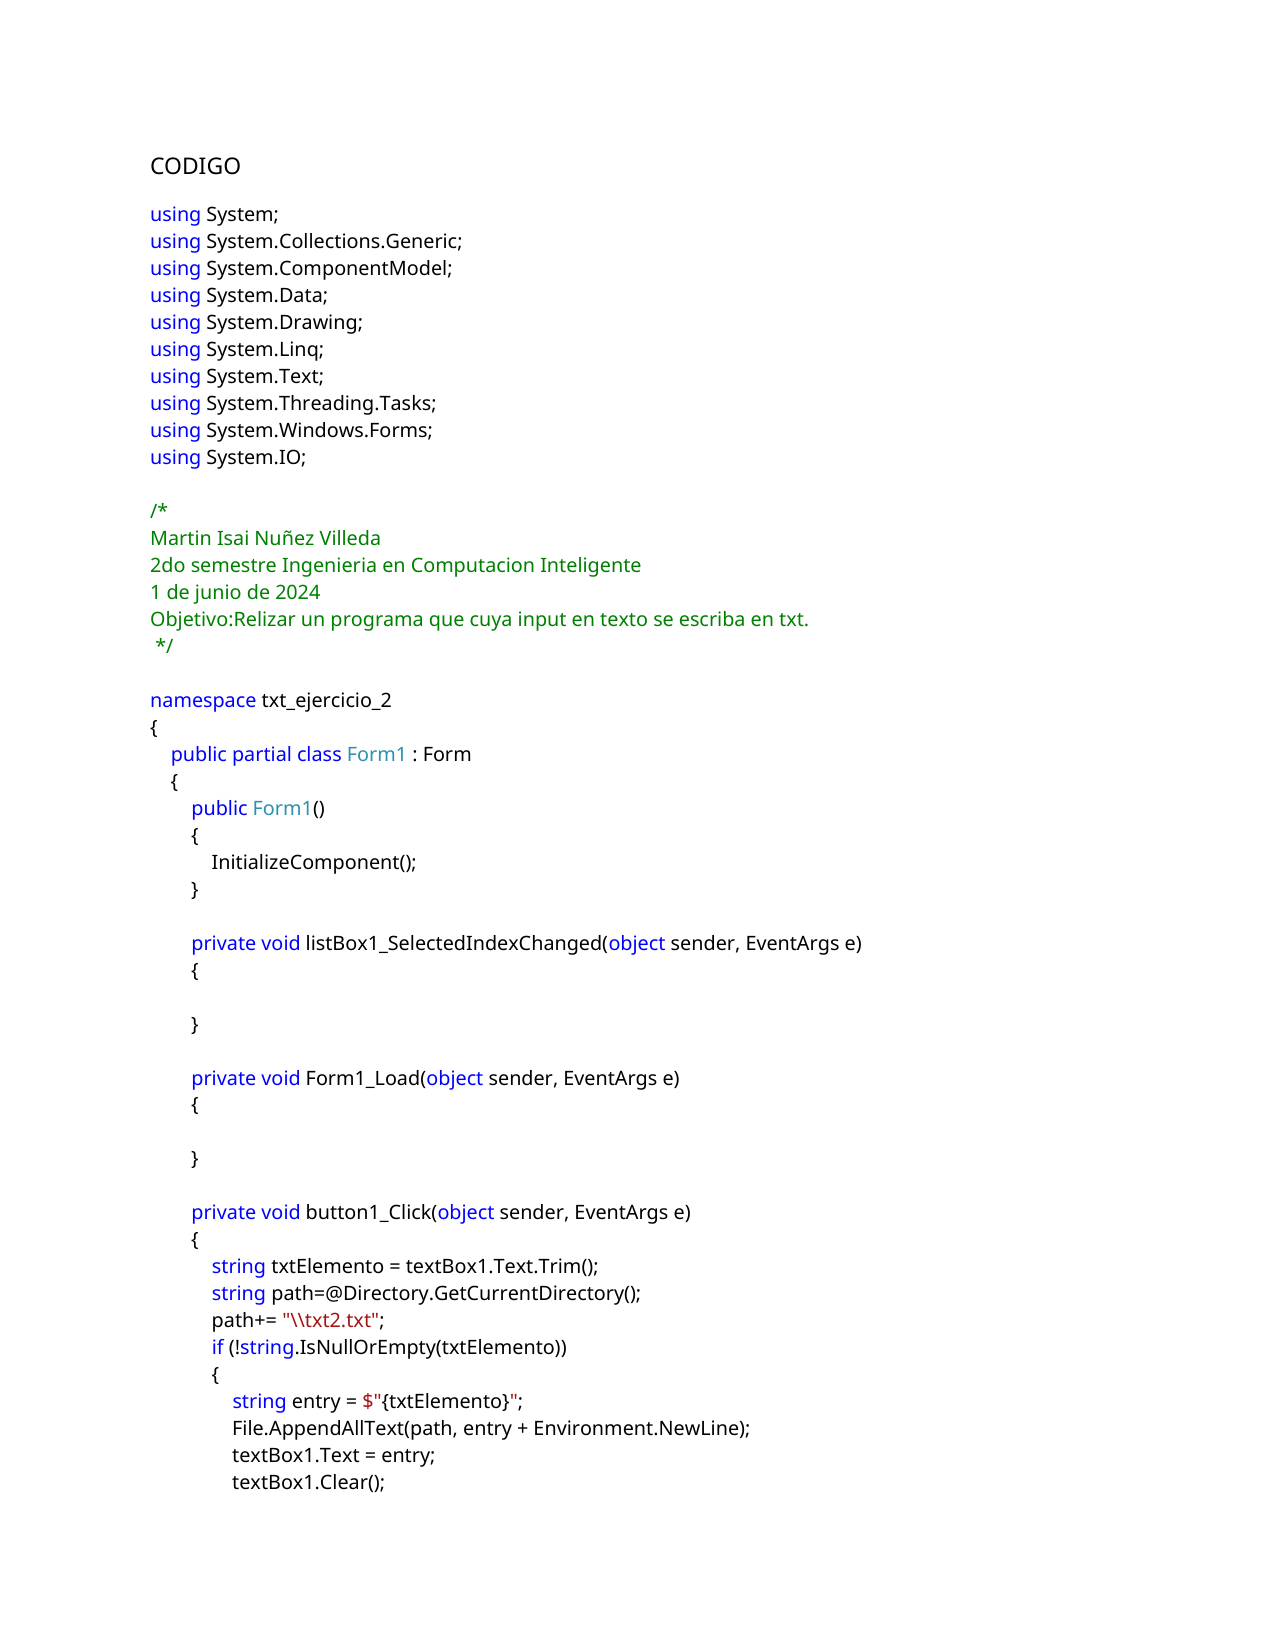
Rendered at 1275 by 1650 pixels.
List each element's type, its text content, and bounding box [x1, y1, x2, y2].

text textBox1.Text = entry; [150, 1441, 1125, 1468]
text */ [150, 632, 1125, 659]
text using System.Collections.Generic; [150, 227, 1125, 254]
text /* [150, 497, 1125, 524]
text { [150, 1226, 1125, 1253]
text Objetivo:Relizar un programa que cuya input en texto se escriba en txt. [150, 605, 1125, 632]
text { [150, 713, 1125, 740]
text 1 de junio de 2024 [150, 578, 1125, 605]
text using System.Data; [150, 281, 1125, 308]
text using System.IO; [150, 443, 1125, 470]
text string txtElemento = textBox1.Text.Trim(); [150, 1253, 1125, 1279]
text { [150, 1091, 1125, 1118]
text InitializeComponent(); [150, 848, 1125, 875]
text 2do semestre Ingenieria en Computacion Inteligente [150, 551, 1125, 578]
text { [150, 767, 1125, 794]
text } [150, 875, 1125, 902]
text Martin Isai Nuñez Villeda [150, 524, 1125, 551]
text { [150, 956, 1125, 983]
text private void Form1_Load(object sender, EventArgs e) [150, 1064, 1125, 1091]
text using System.Threading.Tasks; [150, 389, 1125, 416]
text private void listBox1_SelectedIndexChanged(object sender, EventArgs e) [150, 929, 1125, 956]
text CODIGO [150, 150, 1125, 181]
text using System.Windows.Forms; [150, 416, 1125, 443]
text using System; [150, 200, 1125, 227]
text } [150, 1010, 1125, 1037]
text File.AppendAllText(path, entry + Environment.NewLine); [150, 1414, 1125, 1441]
text using System.Text; [150, 362, 1125, 389]
text path+= "\\txt2.txt"; [150, 1307, 1125, 1333]
text private void button1_Click(object sender, EventArgs e) [150, 1199, 1125, 1226]
text { [150, 821, 1125, 848]
text textBox1.Clear(); [150, 1468, 1125, 1495]
text public Form1() [150, 794, 1125, 821]
text using System.Linq; [150, 335, 1125, 362]
text if (!string.IsNullOrEmpty(txtElemento)) [150, 1333, 1125, 1361]
text } [150, 1145, 1125, 1172]
text string path=@Directory.GetCurrentDirectory(); [150, 1279, 1125, 1307]
text { [150, 1361, 1125, 1387]
text using System.Drawing; [150, 308, 1125, 335]
text namespace txt_ejercicio_2 [150, 686, 1125, 713]
text string entry = $"{txtElemento}"; [150, 1387, 1125, 1414]
text using System.ComponentModel; [150, 254, 1125, 281]
text public partial class Form1 : Form [150, 740, 1125, 767]
